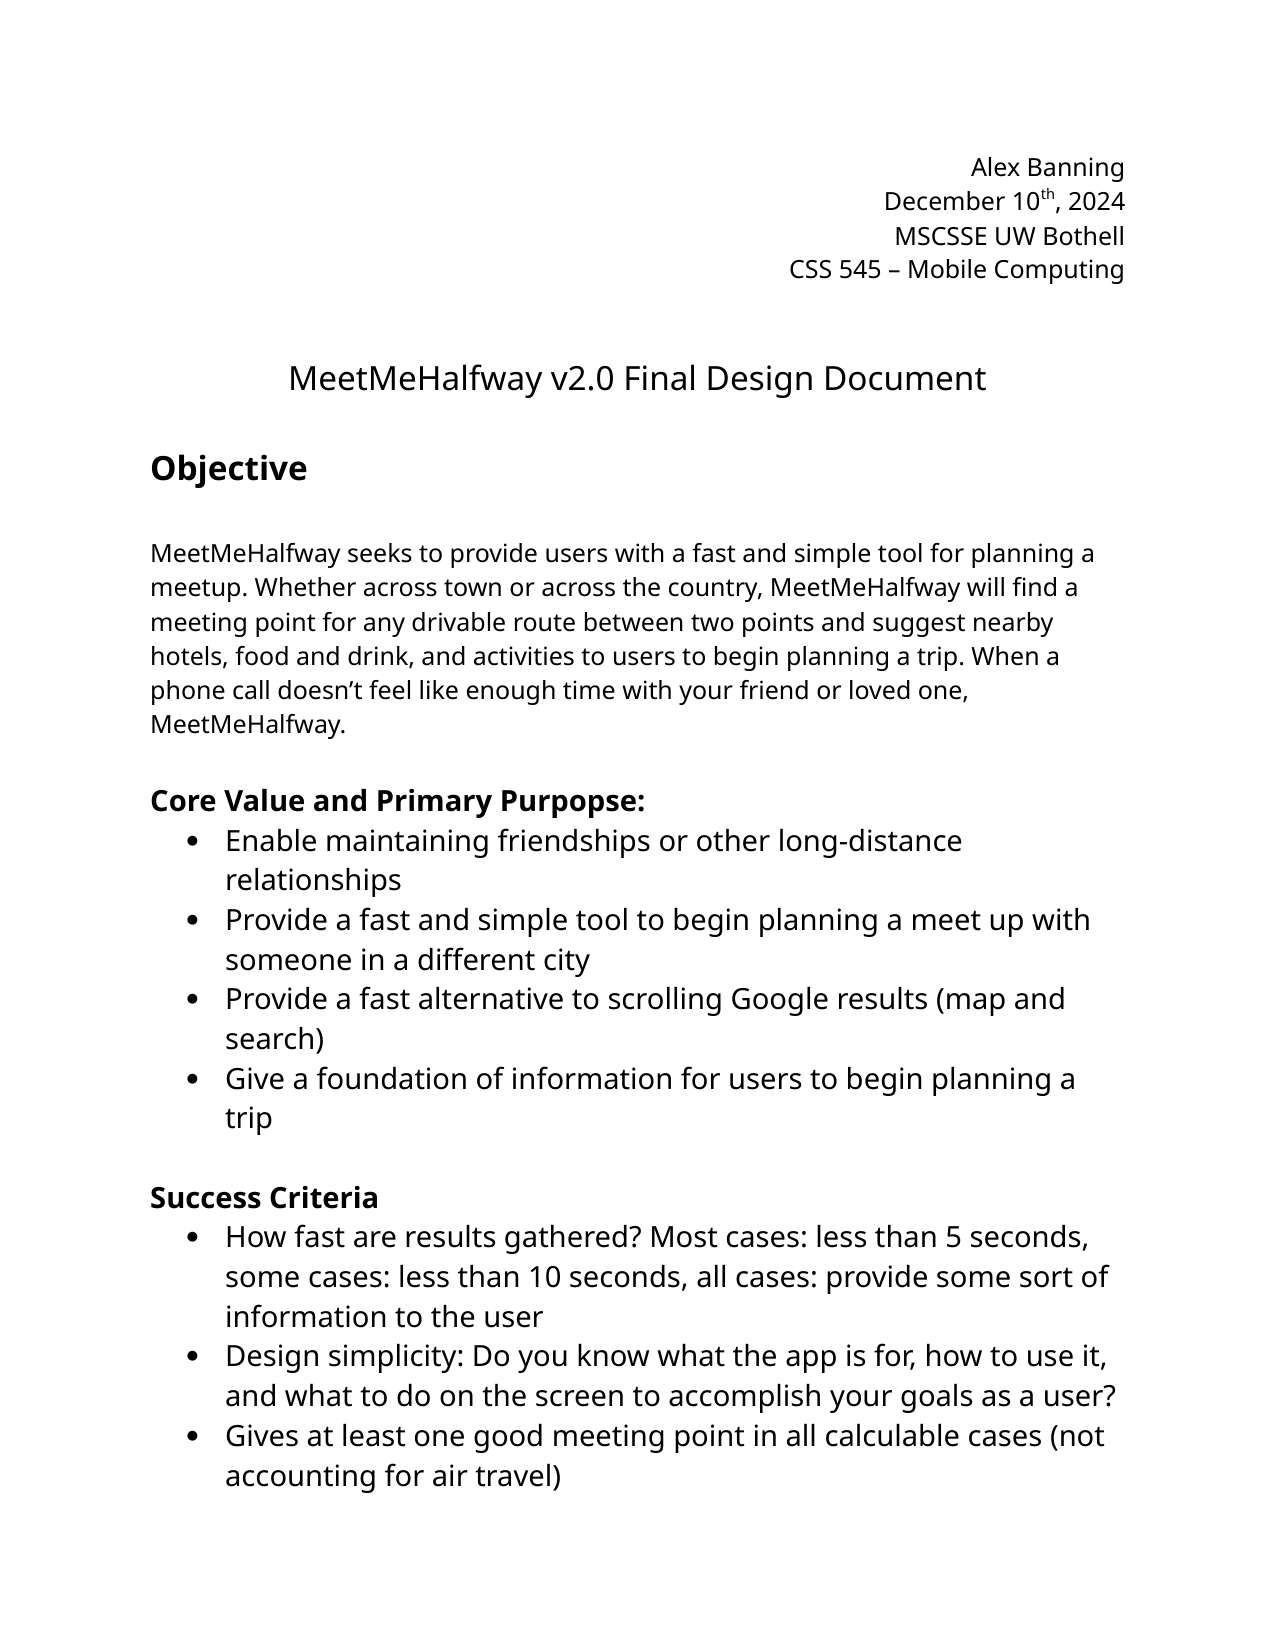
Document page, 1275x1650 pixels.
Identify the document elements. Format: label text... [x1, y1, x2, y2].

list Give a foundation of information for users to begin planning a trip [187, 1058, 1125, 1137]
list Enable maintaining friendships or other long-distance relationships [187, 820, 1125, 899]
list Design simplicity: Do you know what the app is for, how to use it, and what to do on the screen to accomplish your goals as a user? [187, 1336, 1125, 1415]
text Alex Banning [150, 150, 1125, 184]
text Core Value and Primary Purpopse: [150, 780, 1125, 820]
list Gives at least one good meeting point in all calculable cases (not accounting for air travel) [187, 1415, 1125, 1494]
list Provide a fast and simple tool to begin planning a meet up with someone in a different city [187, 899, 1125, 978]
text CSS 545 – Mobile Computing [150, 252, 1125, 286]
text Objective [150, 445, 1125, 491]
text Success Criteria [150, 1177, 1125, 1217]
text MSCSSE UW Bothell [150, 218, 1125, 252]
text December 10th, 2024 [150, 184, 1125, 218]
list How fast are results gathered? Most cases: less than 5 seconds, some cases: less than 10 seconds, all cases: provide some sort of information to the user [187, 1217, 1125, 1336]
text MeetMeHalfway v2.0 Final Design Document [150, 354, 1125, 400]
list Provide a fast alternative to scrolling Google results (map and search) [187, 978, 1125, 1058]
text MeetMeHalfway seeks to provide users with a fast and simple tool for planning a meetup. Whether across town or across the country, MeetMeHalfway will find a meeting point for any drivable route between two points and suggest nearby hotels, food and drink, and activities to users to begin planning a trip. When a phone call doesn’t feel like enough time with your friend or loved one, MeetMeHalfway. [150, 536, 1125, 740]
